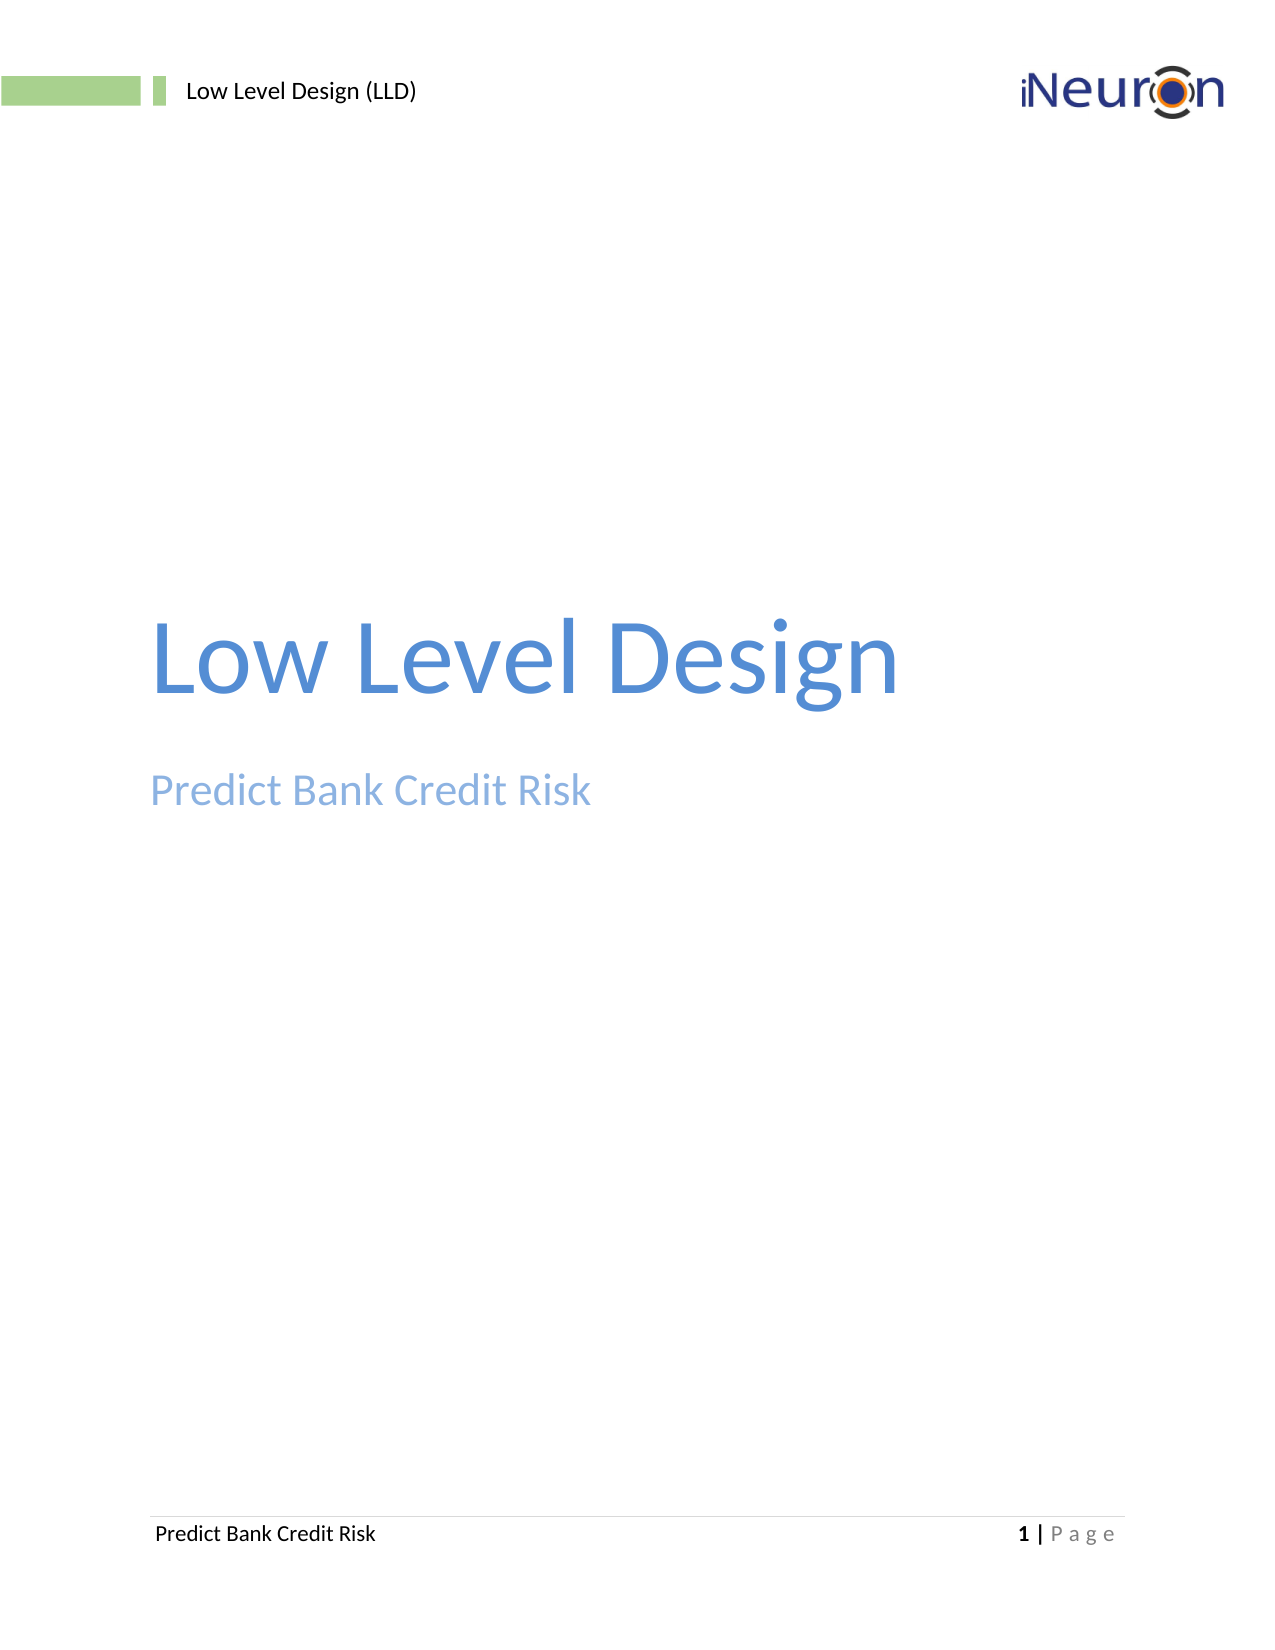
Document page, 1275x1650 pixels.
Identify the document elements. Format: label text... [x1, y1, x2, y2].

text Low Level Design [150, 588, 1125, 720]
picture [1021, 65, 1224, 119]
text Predict Bank Credit Risk [150, 761, 1125, 817]
